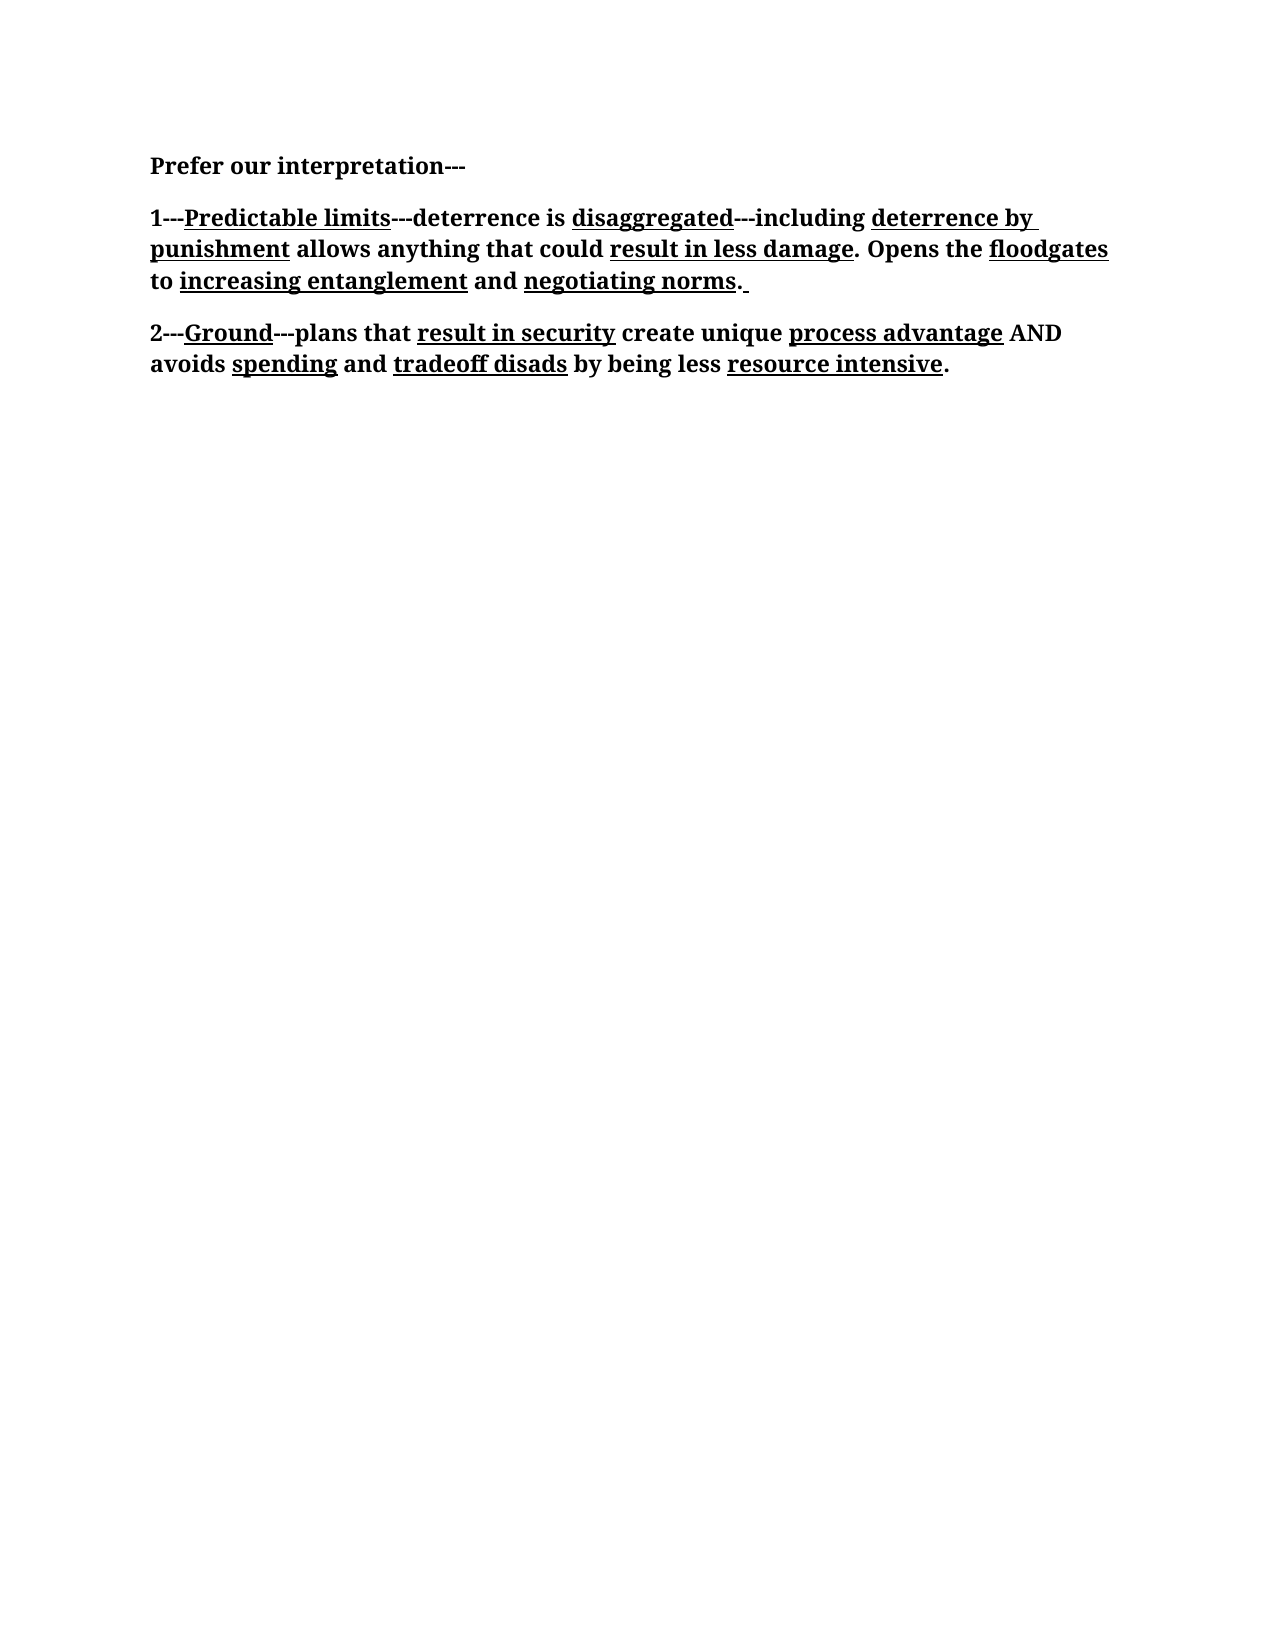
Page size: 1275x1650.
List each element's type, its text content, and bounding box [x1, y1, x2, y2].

subtitle 2---Ground---plans that result in security create unique process advantage AND avoids spending and tradeoff disads by being less resource intensive. [150, 317, 1125, 379]
subtitle 1---Predictable limits---deterrence is disaggregated---including deterrence by punishment allows anything that could result in less damage. Opens the floodgates to increasing entanglement and negotiating norms. [150, 202, 1125, 296]
subtitle Prefer our interpretation--- [150, 150, 1125, 181]
